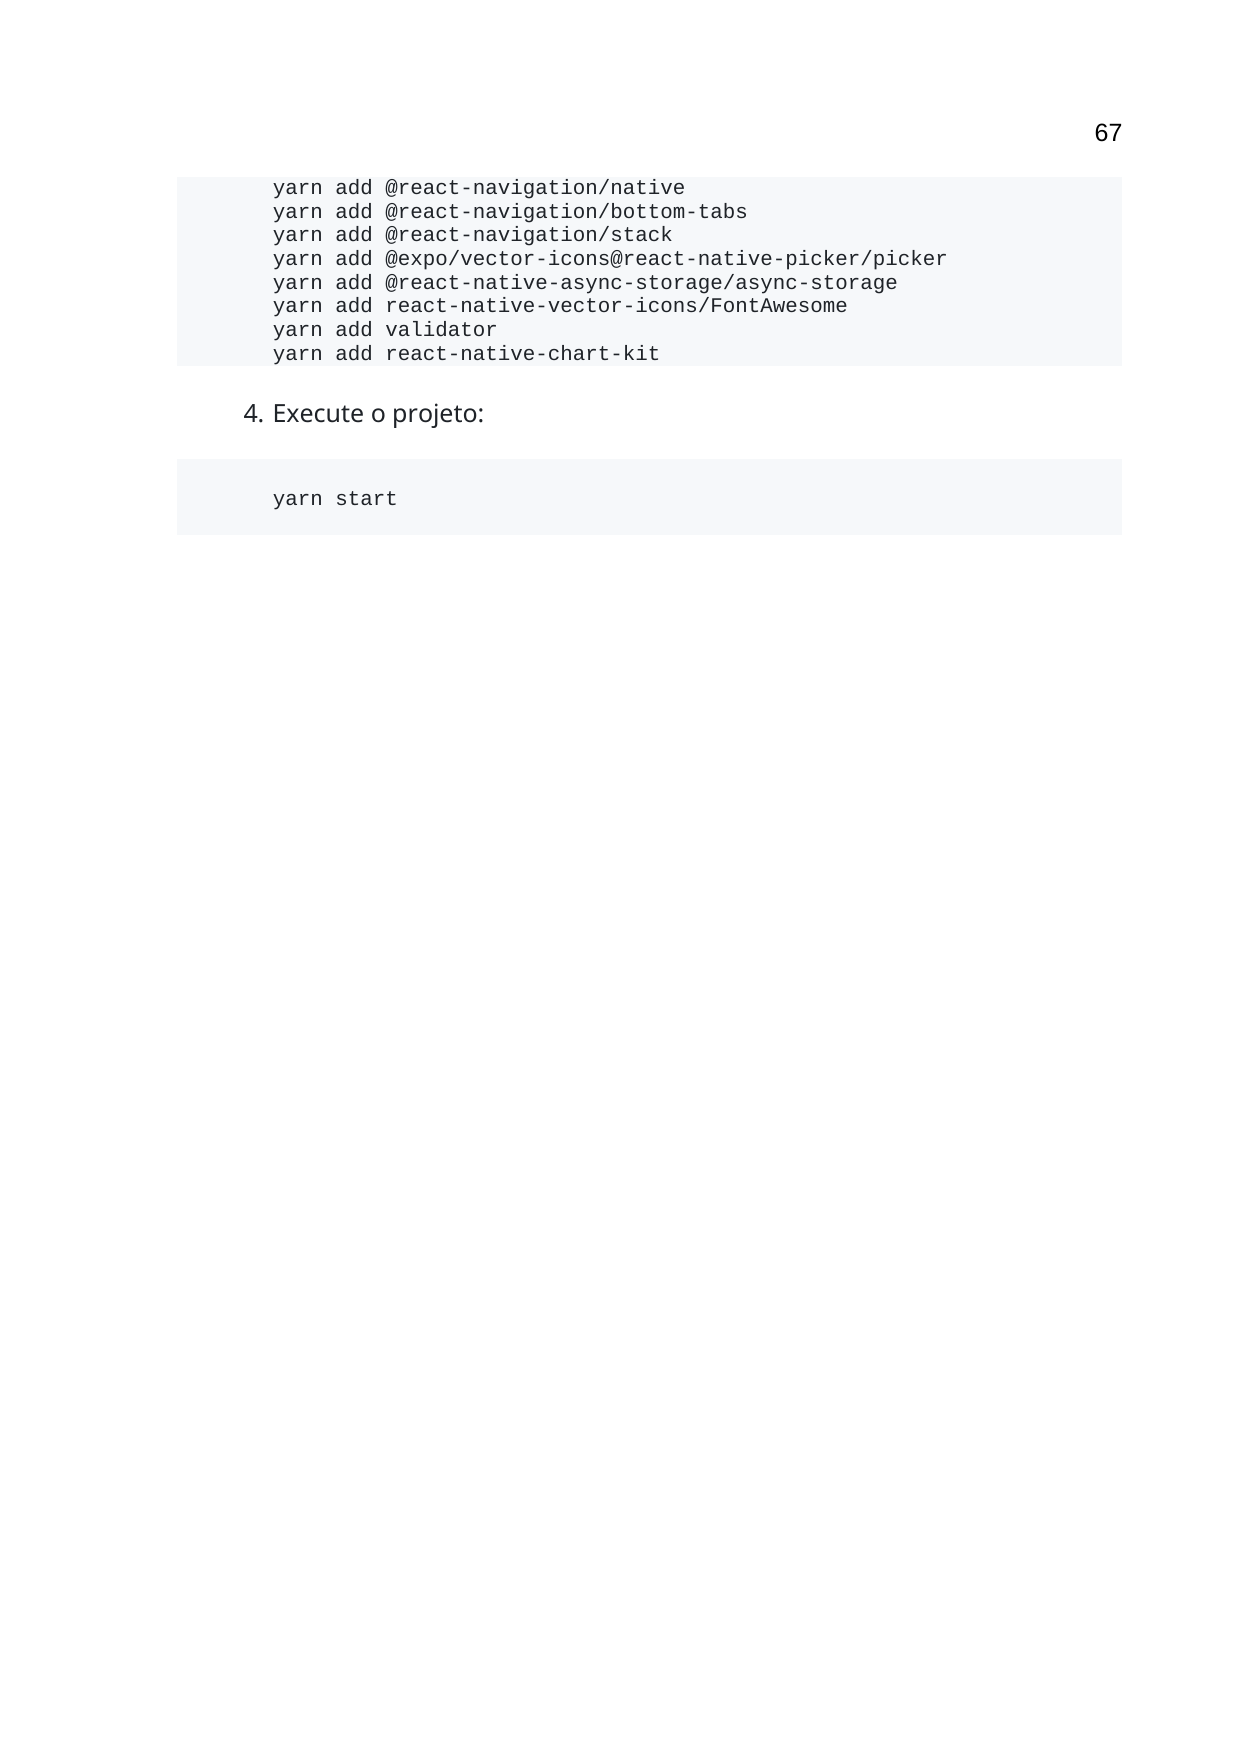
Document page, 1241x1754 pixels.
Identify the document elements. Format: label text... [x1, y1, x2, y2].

text yarn add @react-navigation/native [177, 177, 1122, 201]
list Execute o projeto: [243, 396, 1122, 429]
text yarn add @expo/vector-icons@react-native-picker/picker [177, 248, 1122, 272]
text yarn add react-native-chart-kit [177, 343, 1122, 366]
text yarn add validator [177, 319, 1122, 343]
text yarn add @react-navigation/bottom-tabs [177, 201, 1122, 224]
text yarn start [177, 487, 1122, 511]
text yarn add react-native-vector-icons/FontAwesome [177, 295, 1122, 319]
text yarn add @react-navigation/stack [177, 224, 1122, 248]
text yarn add @react-native-async-storage/async-storage [177, 272, 1122, 295]
